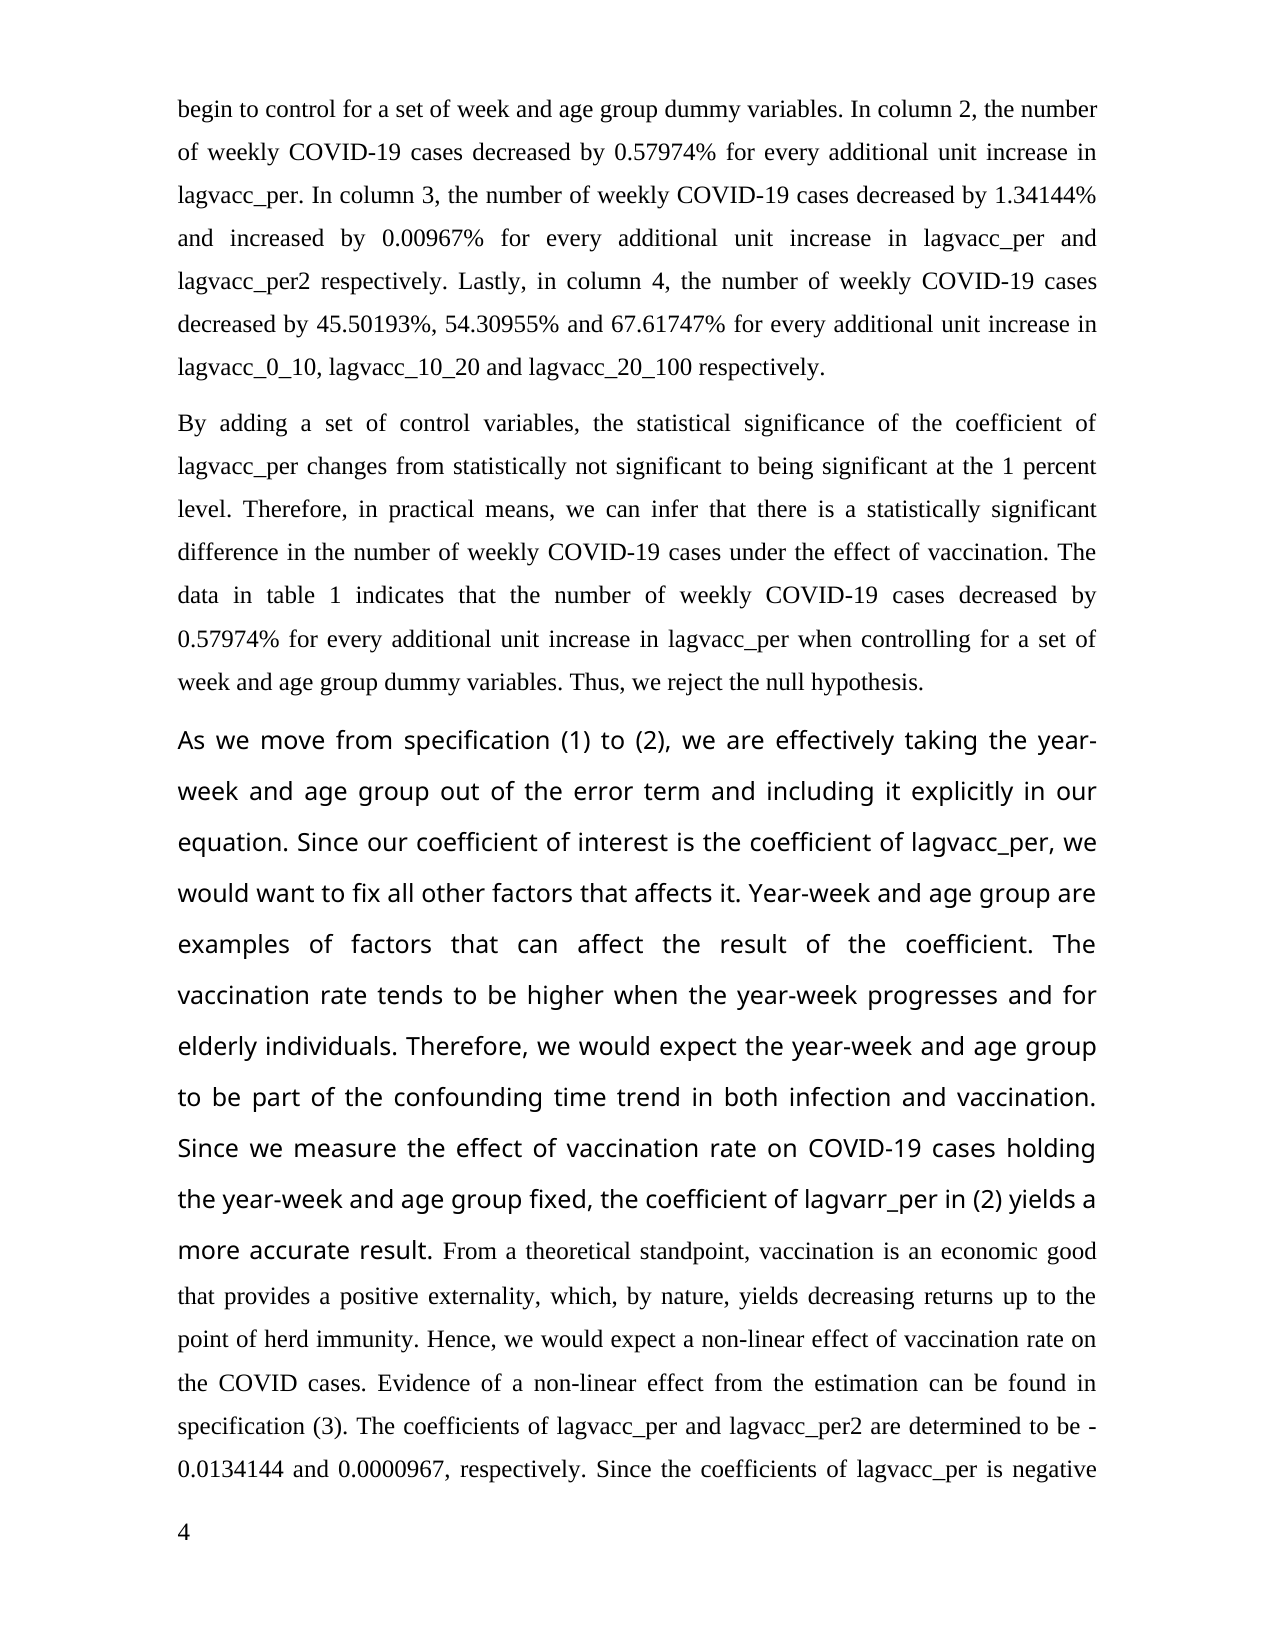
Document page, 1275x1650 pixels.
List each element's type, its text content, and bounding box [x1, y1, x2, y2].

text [177, 722, 1098, 1483]
text By adding a set of control variables, the statistical significance of the coefficient of lagvacc_per changes from statistically not significant to being significant at the 1 percent level. Therefore, in practical means, we can infer that there is a statistically significant difference in the number of weekly COVID-19 cases under the effect of vaccination. The data in table 1 indicates that the number of weekly COVID-19 cases decreased by 0.57974% for every additional unit increase in lagvacc_per when controlling for a set of week and age group dummy variables. Thus, we reject the null hypothesis. [177, 408, 1098, 696]
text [177, 94, 1098, 381]
